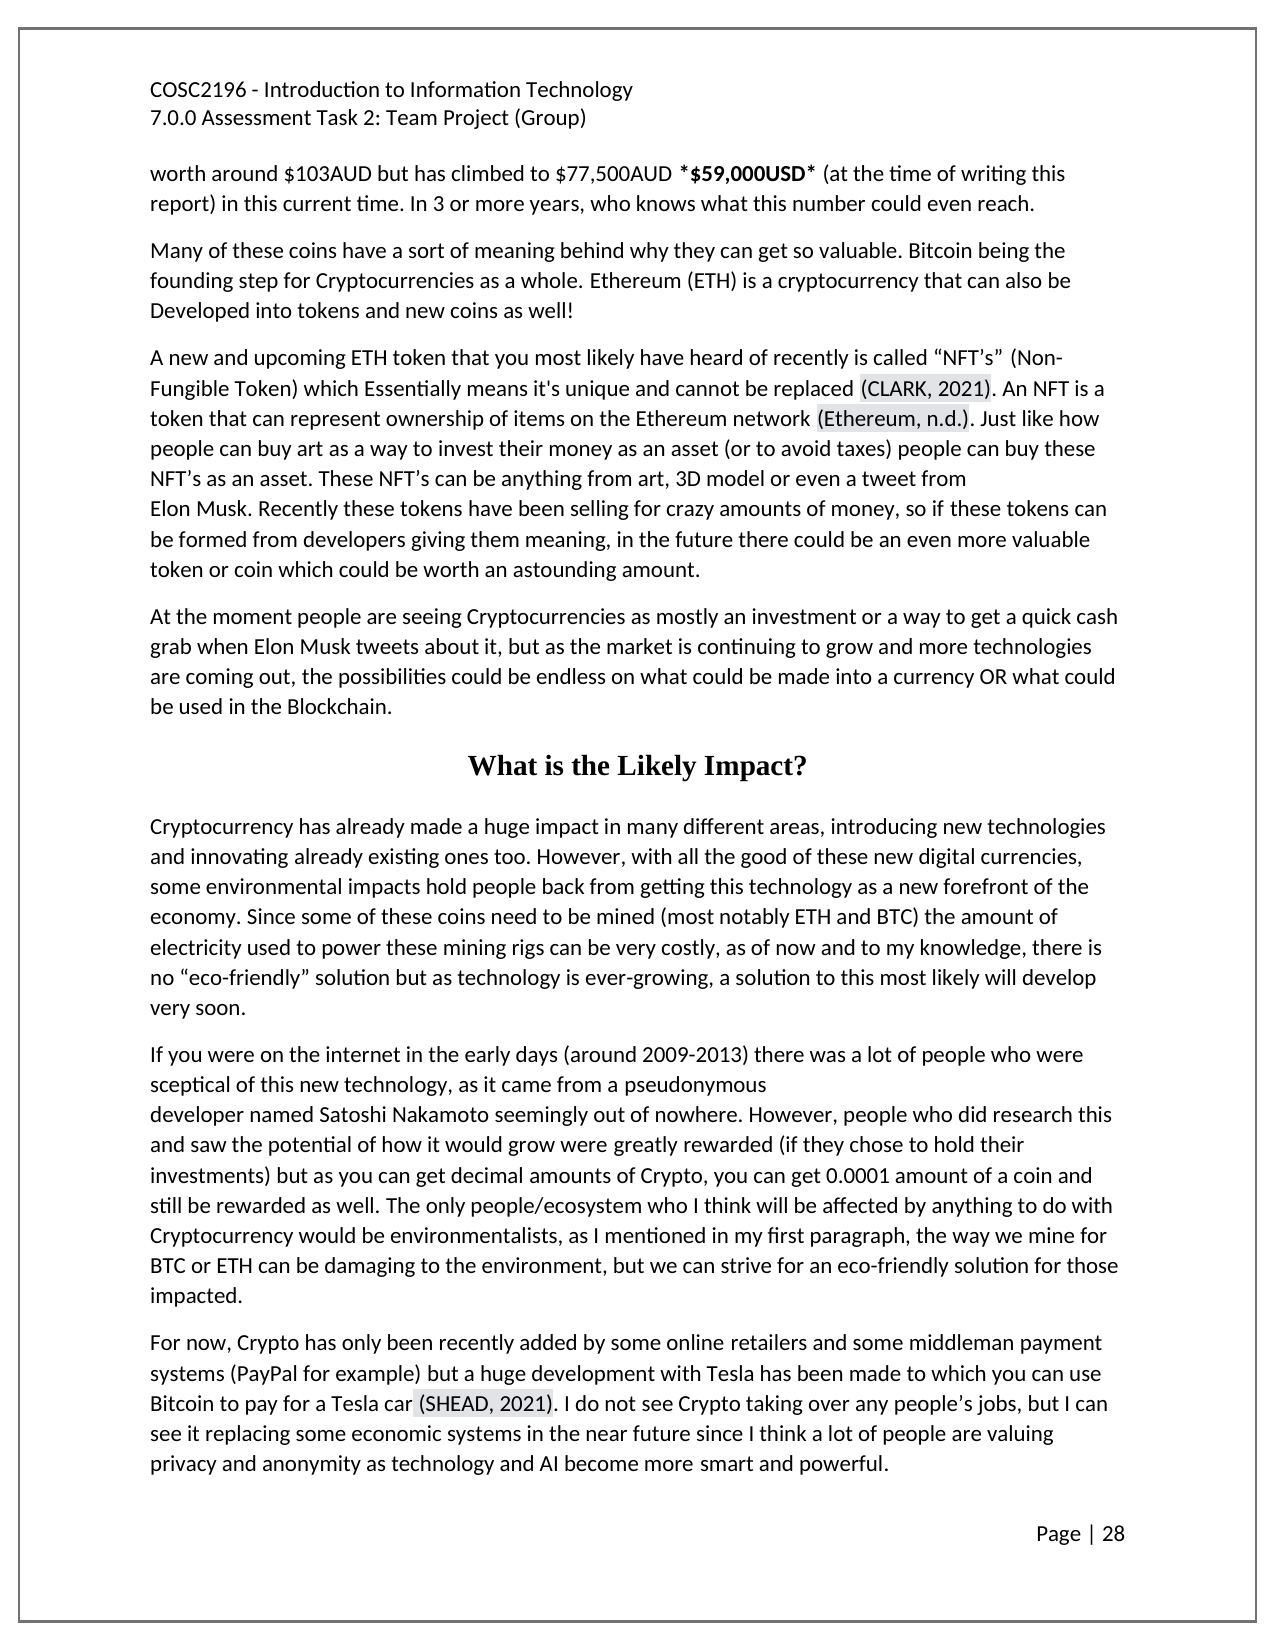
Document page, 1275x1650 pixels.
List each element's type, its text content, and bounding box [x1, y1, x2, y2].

text A new and upcoming ETH token that you most likely have heard of recently is called “NFT’s” (Non- Fungible Token) which Essentially means it's unique and cannot be replaced (CLARK, 2021). An NFT is a token that can represent ownership of items on the Ethereum network (Ethereum, n.d.). Just like how people can buy art as a way to invest their money as an asset (or to avoid taxes) people can buy these NFT’s as an asset. These NFT’s can be anything from art, 3D model or even a tweet from Elon Musk. Recently these tokens have been selling for crazy amounts of money, so if these tokens can be formed from developers giving them meaning, in the future there could be an even more valuable token or coin which could be worth an astounding amount. [150, 343, 1125, 583]
text Many of these coins have a sort of meaning behind why they can get so valuable. Bitcoin being the founding step for Cryptocurrencies as a whole. Ethereum (ETH) is a cryptocurrency that can also be Developed into tokens and new coins as well! [150, 236, 1125, 324]
text Cryptocurrency has already made a huge impact in many different areas, introducing new technologies and innovating already existing ones too. However, with all the good of these new digital currencies, some environmental impacts hold people back from getting this technology as a new forefront of the economy. Since some of these coins need to be mined (most notably ETH and BTC) the amount of electricity used to power these mining rigs can be very costly, as of now and to my knowledge, there is no “eco-friendly” solution but as technology is ever-growing, a solution to this most likely will develop very soon. [150, 812, 1125, 1021]
text At the moment people are seeing Cryptocurrencies as mostly an investment or a way to get a quick cash grab when Elon Musk tweets about it, but as the market is continuing to grow and more technologies are coming out, the possibilities could be endless on what could be made into a currency OR what could be used in the Blockchain. [150, 602, 1125, 720]
text For now, Crypto has only been recently added by some online retailers and some middleman payment systems (PayPal for example) but a huge development with Tesla has been made to which you can use Bitcoin to pay for a Tesla car (SHEAD, 2021). I do not see Crypto taking over any people’s jobs, but I can see it replacing some economic systems in the near future since I think a lot of people are valuing privacy and anonymity as technology and AI become more smart and powerful. [150, 1328, 1125, 1477]
text If you were on the internet in the early days (around 2009-2013) there was a lot of people who were sceptical of this new technology, as it came from a pseudonymous developer named Satoshi Nakamoto seemingly out of nowhere. However, people who did research this and saw the potential of how it would grow were greatly rewarded (if they chose to hold their investments) but as you can get decimal amounts of Crypto, you can get 0.0001 amount of a coin and still be rewarded as well. The only people/ecosystem who I think will be affected by anything to do with Cryptocurrency would be environmentalists, as I mentioned in my first paragraph, the way we mine for BTC or ETH can be damaging to the environment, but we can strive for an eco-friendly solution for those impacted. [150, 1040, 1125, 1309]
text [150, 159, 1125, 217]
subtitle What is the Likely Impact? [150, 748, 1125, 781]
